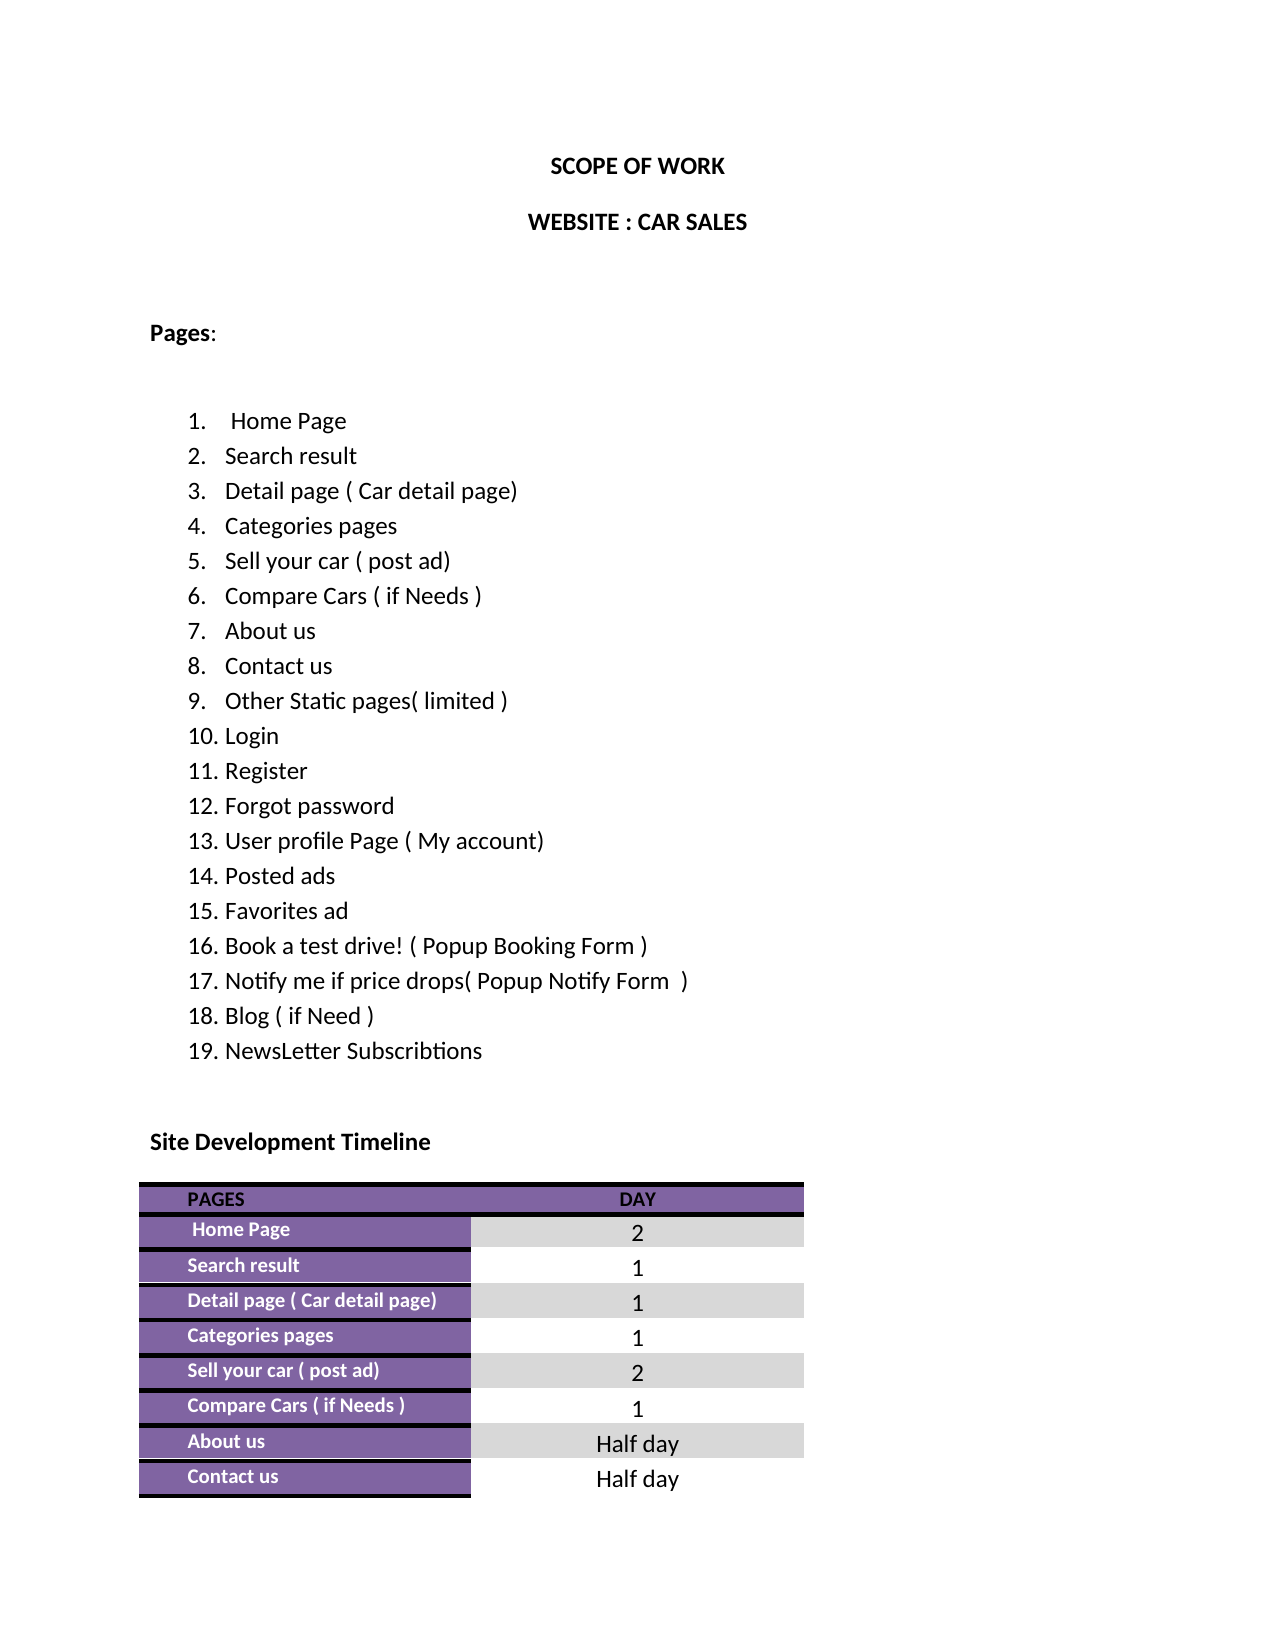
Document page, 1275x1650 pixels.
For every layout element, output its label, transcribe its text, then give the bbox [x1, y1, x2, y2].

text SCOPE OF WORK [150, 150, 1125, 181]
list Book a test drive! ( Popup Booking Form ) [187, 930, 1125, 961]
table_cell Contact us [139, 1463, 471, 1494]
list Compare Cars ( if Needs ) [187, 580, 1125, 611]
table_cell Half day [471, 1423, 804, 1458]
table_cell Half day [471, 1459, 804, 1494]
list Posted ads [187, 860, 1125, 891]
table_cell Detail page ( Car detail page) [139, 1287, 471, 1318]
list Register [187, 755, 1125, 786]
table_cell Sell your car ( post ad) [139, 1358, 471, 1388]
list Search result [187, 440, 1125, 471]
list Forgot password [187, 790, 1125, 821]
table_cell 2 [471, 1217, 804, 1247]
list NewsLetter Subscribtions [187, 1035, 1125, 1066]
list Other Static pages( limited ) [187, 685, 1125, 716]
list Notify me if price drops( Popup Notify Form ) [187, 965, 1125, 996]
table_cell Compare Cars ( if Needs ) [139, 1393, 471, 1423]
list User profile Page ( My account) [187, 825, 1125, 856]
table_header DAY [471, 1187, 804, 1212]
list Sell your car ( post ad) [187, 545, 1125, 576]
table_cell 1 [471, 1247, 804, 1282]
table_cell 1 [471, 1388, 804, 1423]
table_cell 2 [471, 1353, 804, 1388]
table_cell 1 [471, 1318, 804, 1353]
table_cell 1 [471, 1283, 804, 1318]
list Contact us [187, 650, 1125, 681]
list Blog ( if Need ) [187, 1000, 1125, 1031]
table_header PAGES [139, 1187, 471, 1212]
list Favorites ad [187, 895, 1125, 926]
text Site Development Timeline [150, 1126, 1125, 1157]
list Home Page [187, 405, 1125, 436]
table_cell Search result [139, 1252, 471, 1282]
text Pages: [150, 317, 1125, 380]
list Detail page ( Car detail page) [187, 475, 1125, 506]
text WEBSITE : CAR SALES [150, 206, 1125, 236]
table_cell Home Page [139, 1217, 471, 1247]
table_cell About us [139, 1428, 471, 1458]
list Login [187, 720, 1125, 751]
list About us [187, 615, 1125, 646]
list Categories pages [187, 510, 1125, 541]
table_cell Categories pages [139, 1322, 471, 1353]
